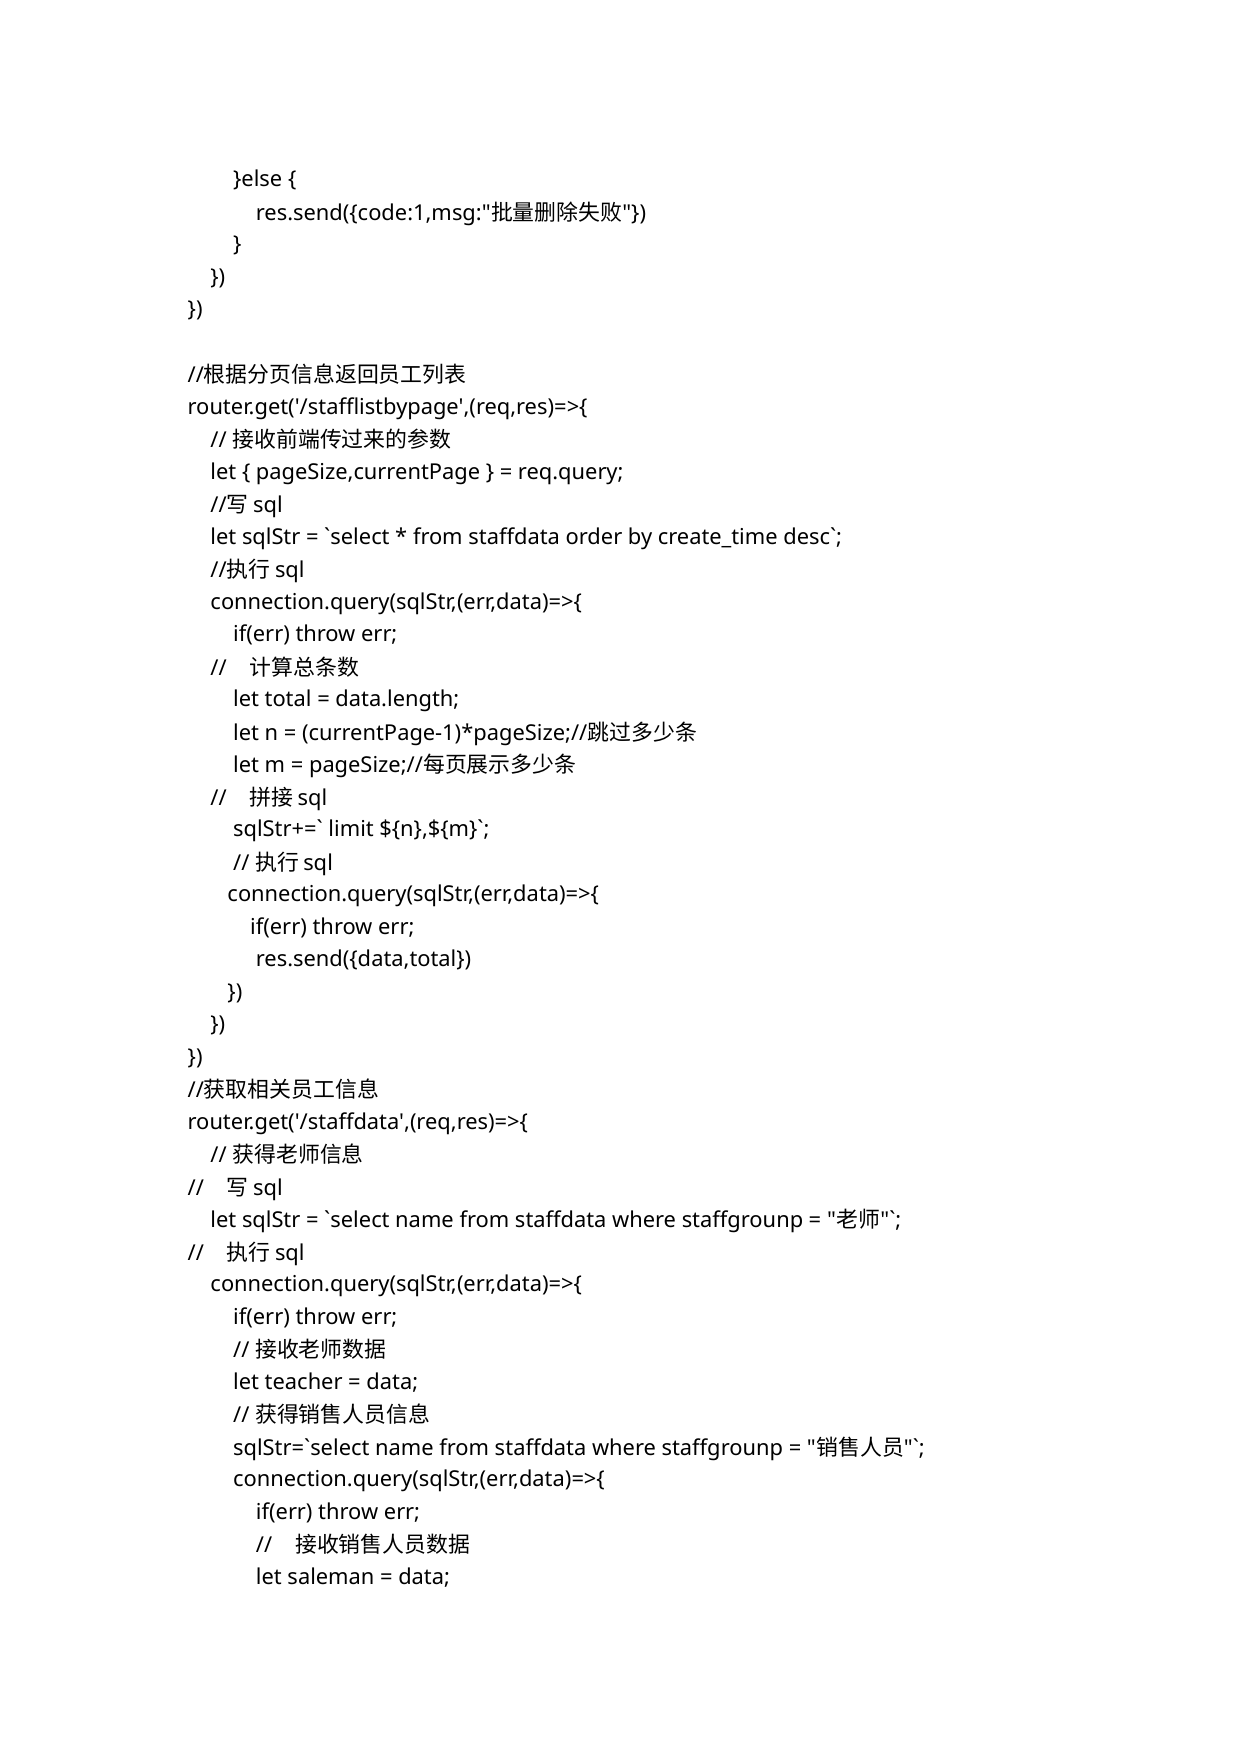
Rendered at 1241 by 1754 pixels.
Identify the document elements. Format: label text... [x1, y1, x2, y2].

text //获取相关员工信息 [187, 1072, 1053, 1104]
text connection.query(sqlStr,(err,data)=>{ [187, 877, 1053, 909]
text connection.query(sqlStr,(err,data)=>{ [187, 1267, 1053, 1299]
text let m = pageSize;//每页展示多少条 [187, 747, 1053, 779]
text }else { [187, 162, 1053, 194]
text }) [187, 259, 1053, 292]
text router.get('/stafflistbypage',(req,res)=>{ [187, 389, 1053, 422]
text let n = (currentPage-1)*pageSize;//跳过多少条 [187, 714, 1053, 747]
text }) [187, 1039, 1053, 1072]
text }) [187, 292, 1053, 324]
text } [187, 227, 1053, 259]
text // 执行sql [187, 844, 1053, 877]
text // 接收老师数据 [187, 1332, 1053, 1364]
text // 接收销售人员数据 [187, 1527, 1053, 1559]
text // 获得销售人员信息 [187, 1397, 1053, 1429]
text if(err) throw err; [187, 617, 1053, 649]
text connection.query(sqlStr,(err,data)=>{ [187, 584, 1053, 617]
text let { pageSize,currentPage } = req.query; [187, 454, 1053, 487]
text res.send({code:1,msg:"批量删除失败"}) [187, 194, 1053, 227]
text if(err) throw err; [187, 1299, 1053, 1332]
text let sqlStr = `select * from staffdata order by create_time desc`; [187, 519, 1053, 552]
text if(err) throw err; [187, 909, 1053, 942]
text let total = data.length; [187, 682, 1053, 714]
text //写sql [187, 487, 1053, 519]
text // 执行sql [187, 1234, 1053, 1267]
text // 获得老师信息 [187, 1137, 1053, 1169]
text if(err) throw err; [187, 1494, 1053, 1527]
text sqlStr+=` limit ${n},${m}`; [187, 812, 1053, 844]
text }) [187, 1007, 1053, 1039]
text let saleman = data; [187, 1559, 1053, 1592]
text // 接收前端传过来的参数 [187, 422, 1053, 454]
text sqlStr=`select name from staffdata where staffgrounp = "销售人员"`; [187, 1429, 1053, 1462]
text //根据分页信息返回员工列表 [187, 357, 1053, 389]
text // 拼接sql [187, 779, 1053, 812]
text }) [187, 974, 1053, 1007]
text // 计算总条数 [187, 649, 1053, 682]
text res.send({data,total}) [187, 942, 1053, 974]
text let sqlStr = `select name from staffdata where staffgrounp = "老师"`; [187, 1202, 1053, 1234]
text connection.query(sqlStr,(err,data)=>{ [187, 1462, 1053, 1494]
text let teacher = data; [187, 1364, 1053, 1397]
text //执行sql [187, 552, 1053, 584]
text // 写sql [187, 1169, 1053, 1202]
text router.get('/staffdata',(req,res)=>{ [187, 1104, 1053, 1137]
